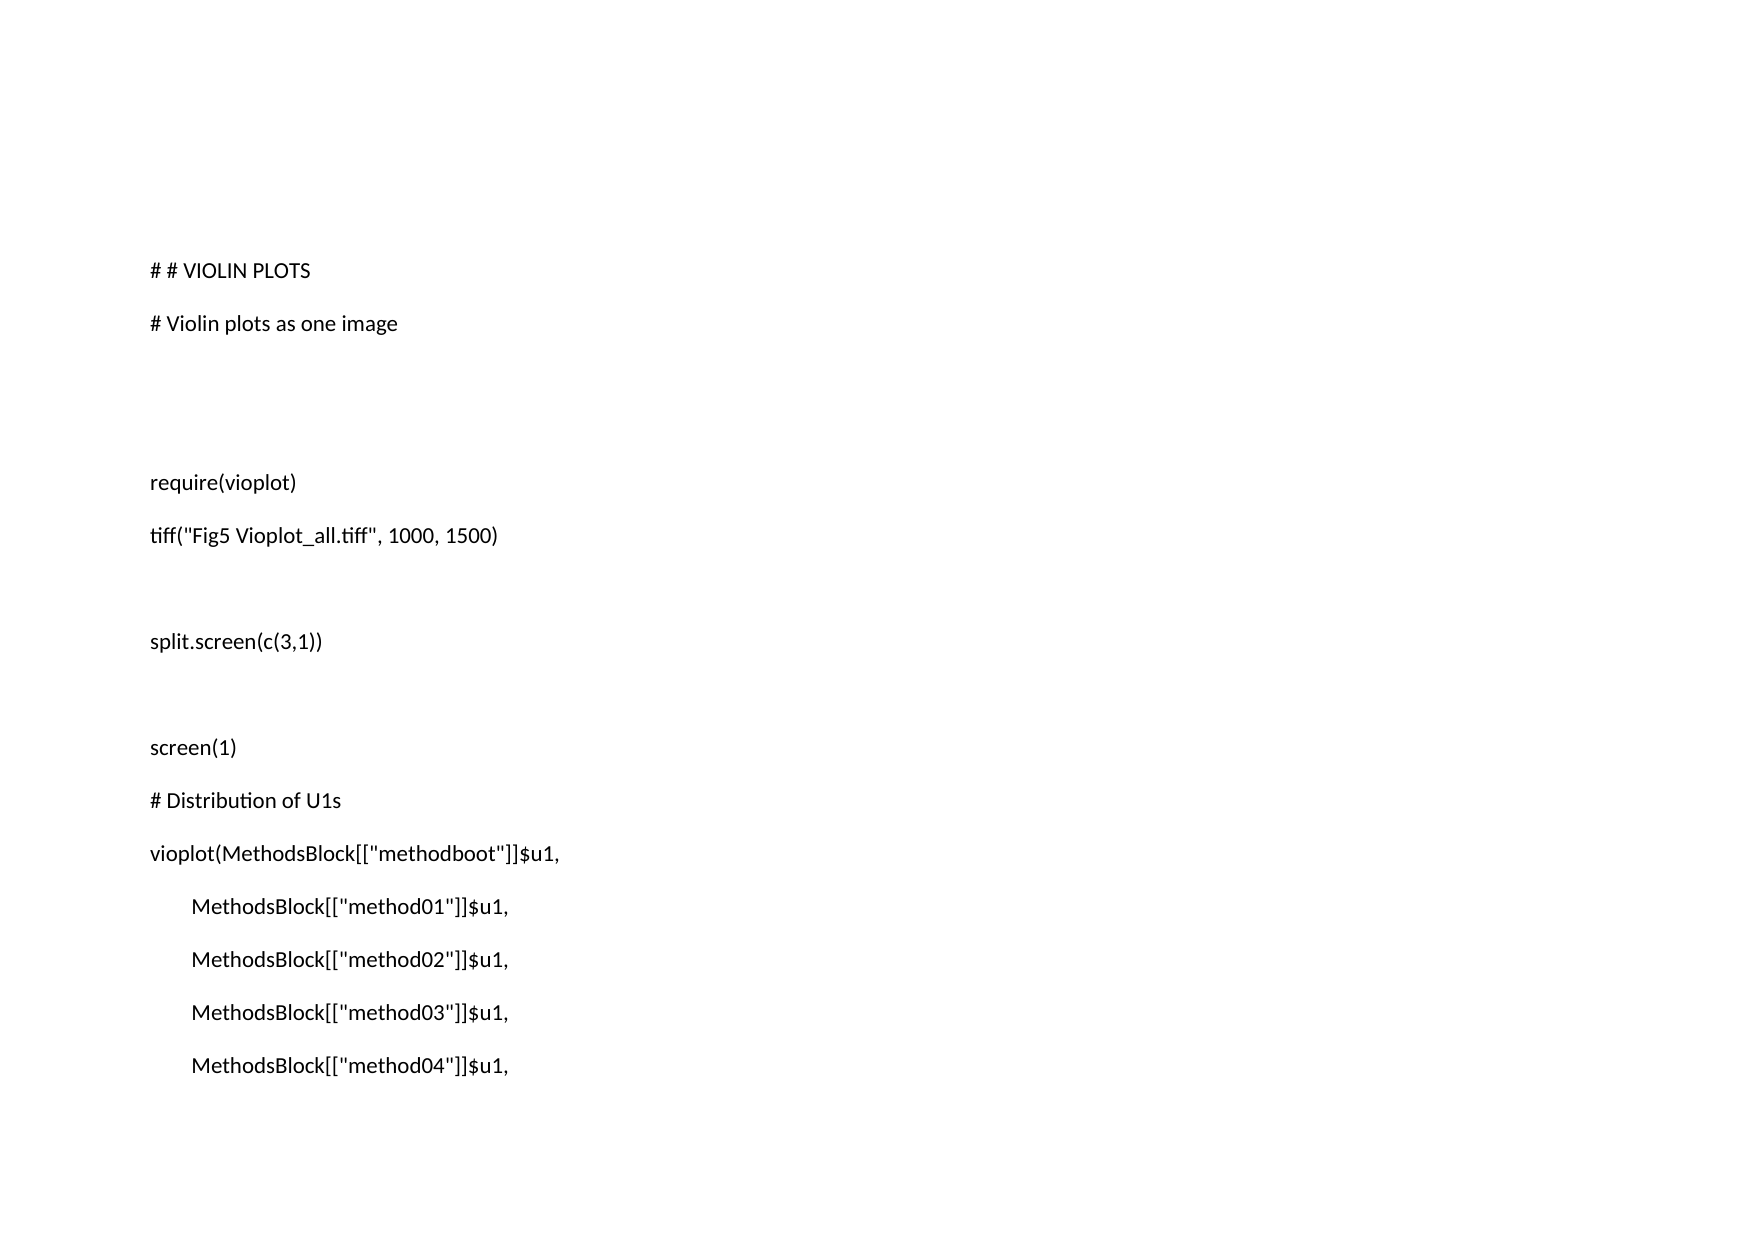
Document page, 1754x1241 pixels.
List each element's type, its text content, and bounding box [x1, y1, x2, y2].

text MethodsBlock[["method04"]]$u1, [150, 1051, 1604, 1079]
text # Distribution of U1s [150, 786, 1604, 814]
text MethodsBlock[["method02"]]$u1, [150, 945, 1604, 973]
text require(vioplot) [150, 468, 1604, 496]
text MethodsBlock[["method01"]]$u1, [150, 892, 1604, 920]
text screen(1) [150, 733, 1604, 761]
text # Violin plots as one image [150, 309, 1604, 337]
text vioplot(MethodsBlock[["methodboot"]]$u1, [150, 839, 1604, 867]
text tiff("Fig5 Vioplot_all.tiff", 1000, 1500) [150, 521, 1604, 549]
text MethodsBlock[["method03"]]$u1, [150, 998, 1604, 1026]
text # # VIOLIN PLOTS [150, 256, 1604, 284]
text split.screen(c(3,1)) [150, 627, 1604, 655]
